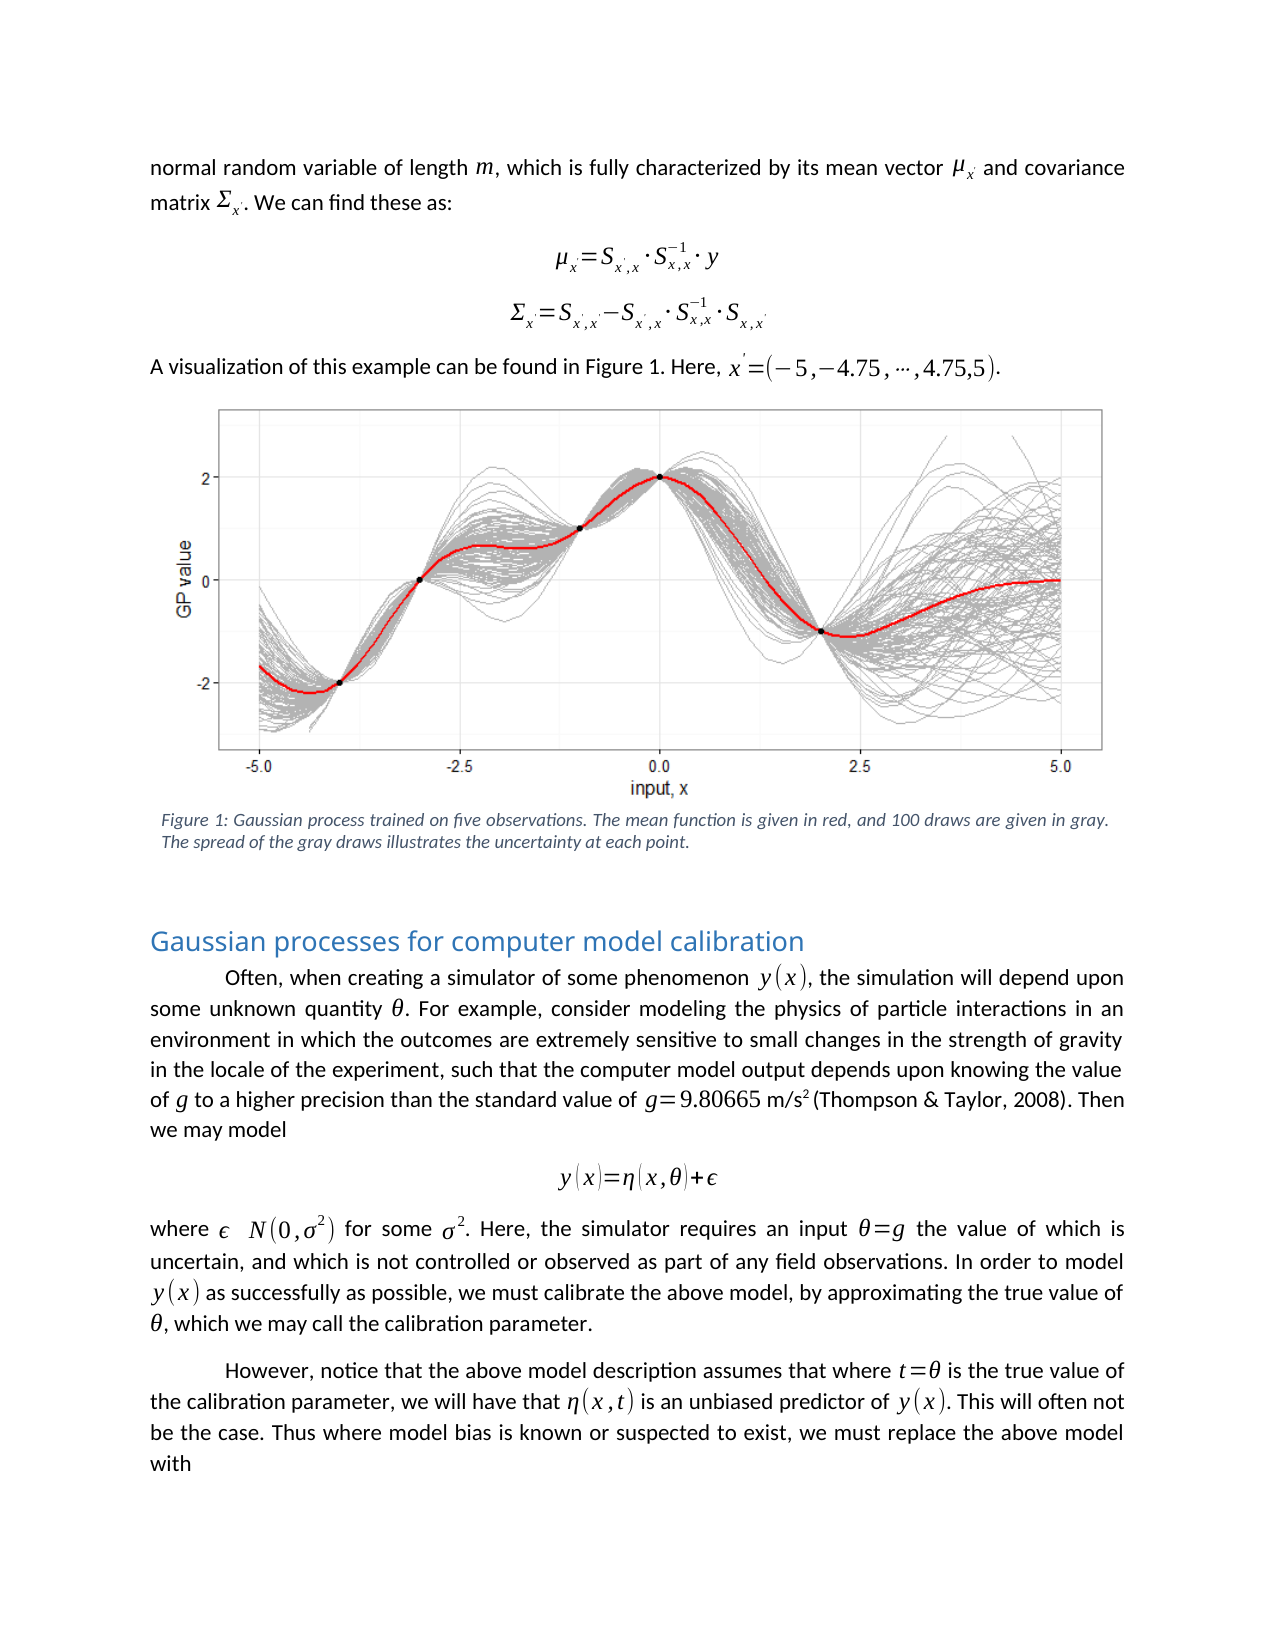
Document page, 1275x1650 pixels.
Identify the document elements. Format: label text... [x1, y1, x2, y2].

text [150, 150, 1125, 219]
picture [161, 401, 1111, 808]
text A visualization of this example can be found in Figure 1. Here, . [150, 349, 1125, 382]
text Often, when creating a simulator of some phenomenon , the simulation will depend upon some unknown quantity . For example, consider modeling the physics of particle interactions in an environment in which the outcomes are extremely sensitive to small changes in the strength of gravity in the locale of the experiment, such that the computer model output depends upon knowing the value of to a higher precision than the standard value of m/s2 (Thompson & Taylor, 2008). Then we may model [150, 962, 1125, 1143]
text where for some . Here, the simulator requires an input the value of which is uncertain, and which is not controlled or observed as part of any field observations. In order to model as successfully as possible, we must calibrate the above model, by approximating the true value of , which we may call the calibration parameter. [150, 1212, 1125, 1337]
text However, notice that the above model description assumes that where is the true value of the calibration parameter, we will have that is an unbiased predictor of . This will often not be the case. Thus where model bias is known or suspected to exist, we must replace the above model with [150, 1356, 1125, 1477]
subtitle Gaussian processes for computer model calibration [150, 923, 1125, 959]
